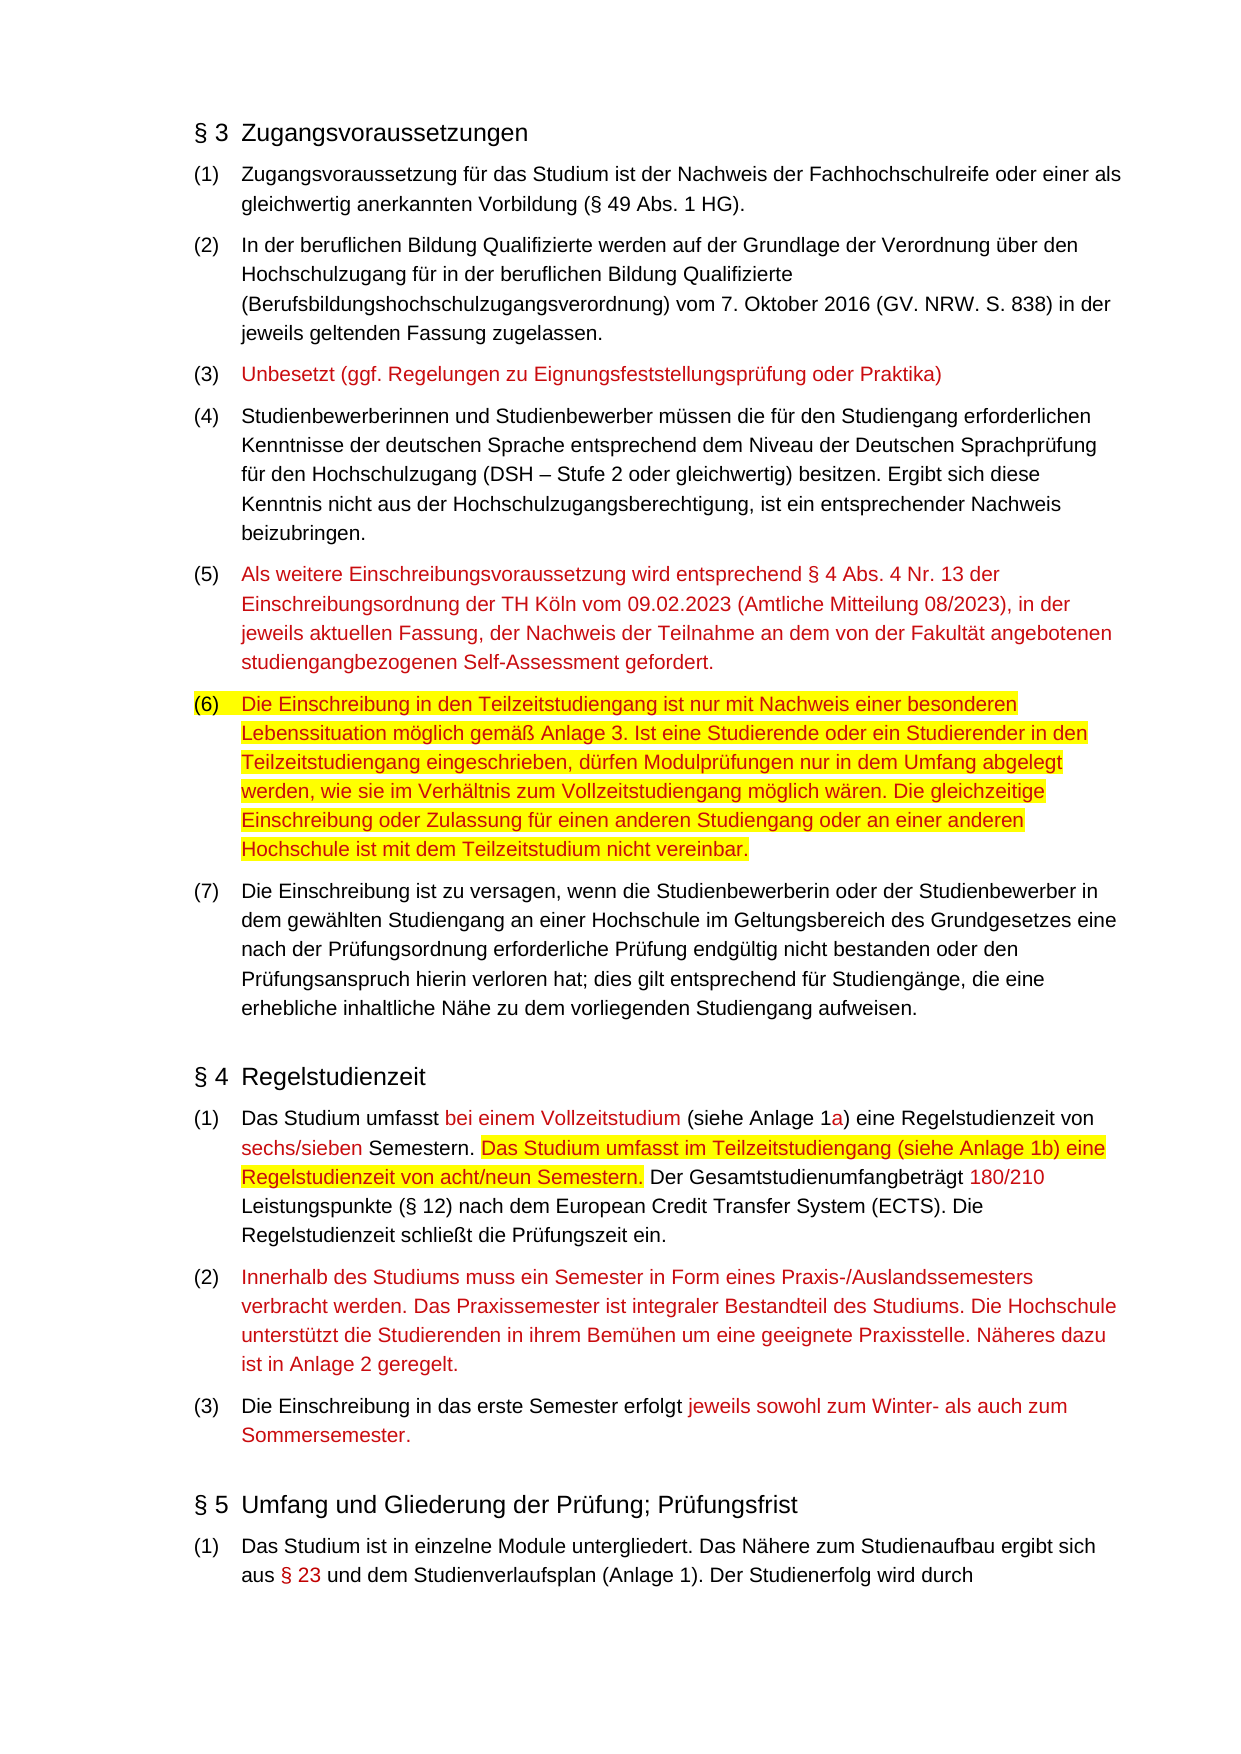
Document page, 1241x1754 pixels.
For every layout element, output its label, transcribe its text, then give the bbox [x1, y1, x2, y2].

list Innerhalb des Studiums muss ein Semester in Form eines Praxis-/Auslandssemesters verbracht werden. Das Praxissemester ist integraler Bestandteil des Studiums. Die Hochschule unterstützt die Studierenden in ihrem Bemühen um eine geeignete Praxisstelle. Näheres dazu ist in Anlage 2 geregelt. [194, 1264, 1124, 1376]
text In der beruflichen Bildung Qualifizierte werden auf der Grundlage der Verordnung über den Hochschulzugang für in der beruflichen Bildung Qualifizierte (Berufsbildungshochschulzugangsverordnung) vom 7. Oktober 2016 (GV. NRW. S. 838) in der jeweils geltenden Fassung zugelassen. [194, 233, 1124, 344]
text Die Einschreibung in den Teilzeitstudiengang ist nur mit Nachweis einer besonderen Lebenssituation möglich gemäß Anlage 3. Ist eine Studierende oder ein Studierender in den Teilzeitstudiengang eingeschrieben, dürfen Modulprüfungen nur in dem Umfang abgelegt werden wie sie im Verhältnis zum Vollzeitstudiengang möglich wären. Die gleichzeitige Einschreibung oder Zulassung für einen anderen Studiengang oder an einer anderen Hochschule ist mit dem Teilzeitstudium nicht vereinbar. [194, 691, 1124, 861]
subtitle Regelstudienzeit [194, 1062, 1124, 1091]
list Das Studium umfasst bei einem Vollzeitstudium (siehe Anlage 1a) eine Regelstudienzeit von sieben Semestern. Das Studium umfasst im Teilzeitstudiengang (siehe Anlage 1b) eine Regelstudienzeit von neun Semestern. Der Gesamtstudienumfangbeträgt 210 Leistungspunkte (§ 12) nach dem European Credit Transfer System (ECTS). Die Regelstudienzeit schließt die Prüfungszeit ein. [194, 1106, 1124, 1247]
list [194, 1534, 1124, 1587]
list Zugangsvoraussetzung für das Studium ist der Nachweis der Fachhochschulreife oder einer als gleichwertig anerkannten Vorbildung (§ 49 Abs. 1 HG). [194, 162, 1124, 215]
subtitle Zugangsvoraussetzungen [194, 118, 1124, 147]
text Die Einschreibung ist zu versagen, wenn die Studienbewerberin oder der Studienbewerber in dem gewählten Studiengang an einer Hochschule im Geltungsbereich des Grundgesetzes eine nach der Prüfungsordnung erforderliche Prüfung endgültig nicht bestanden oder den Prüfungsanspruch hierin verloren hat; dies gilt entsprechend für Studiengänge, die eine erhebliche inhaltliche Nähe zu dem vorliegenden Studiengang aufweisen. [194, 879, 1124, 1019]
subtitle Umfang und Gliederung der Prüfung; Prüfungsfrist [194, 1489, 1124, 1518]
list Die Einschreibung in das erste Semester erfolgt jeweils zum Wintersemester. [194, 1394, 1124, 1447]
text Studienbewerberinnen und Studienbewerber müssen die für den Studiengang erforderlichen Kenntnisse der deutschen Sprache entsprechend dem Niveau der Deutschen Sprachprüfung für den Hochschulzugang (DSH – Stufe 2 oder gleichwertig) besitzen. Ergibt sich diese Kenntnis nicht aus der Hochschulzugangsberechtigung, ist ein entsprechender Nachweis beizubringen. [194, 404, 1124, 544]
